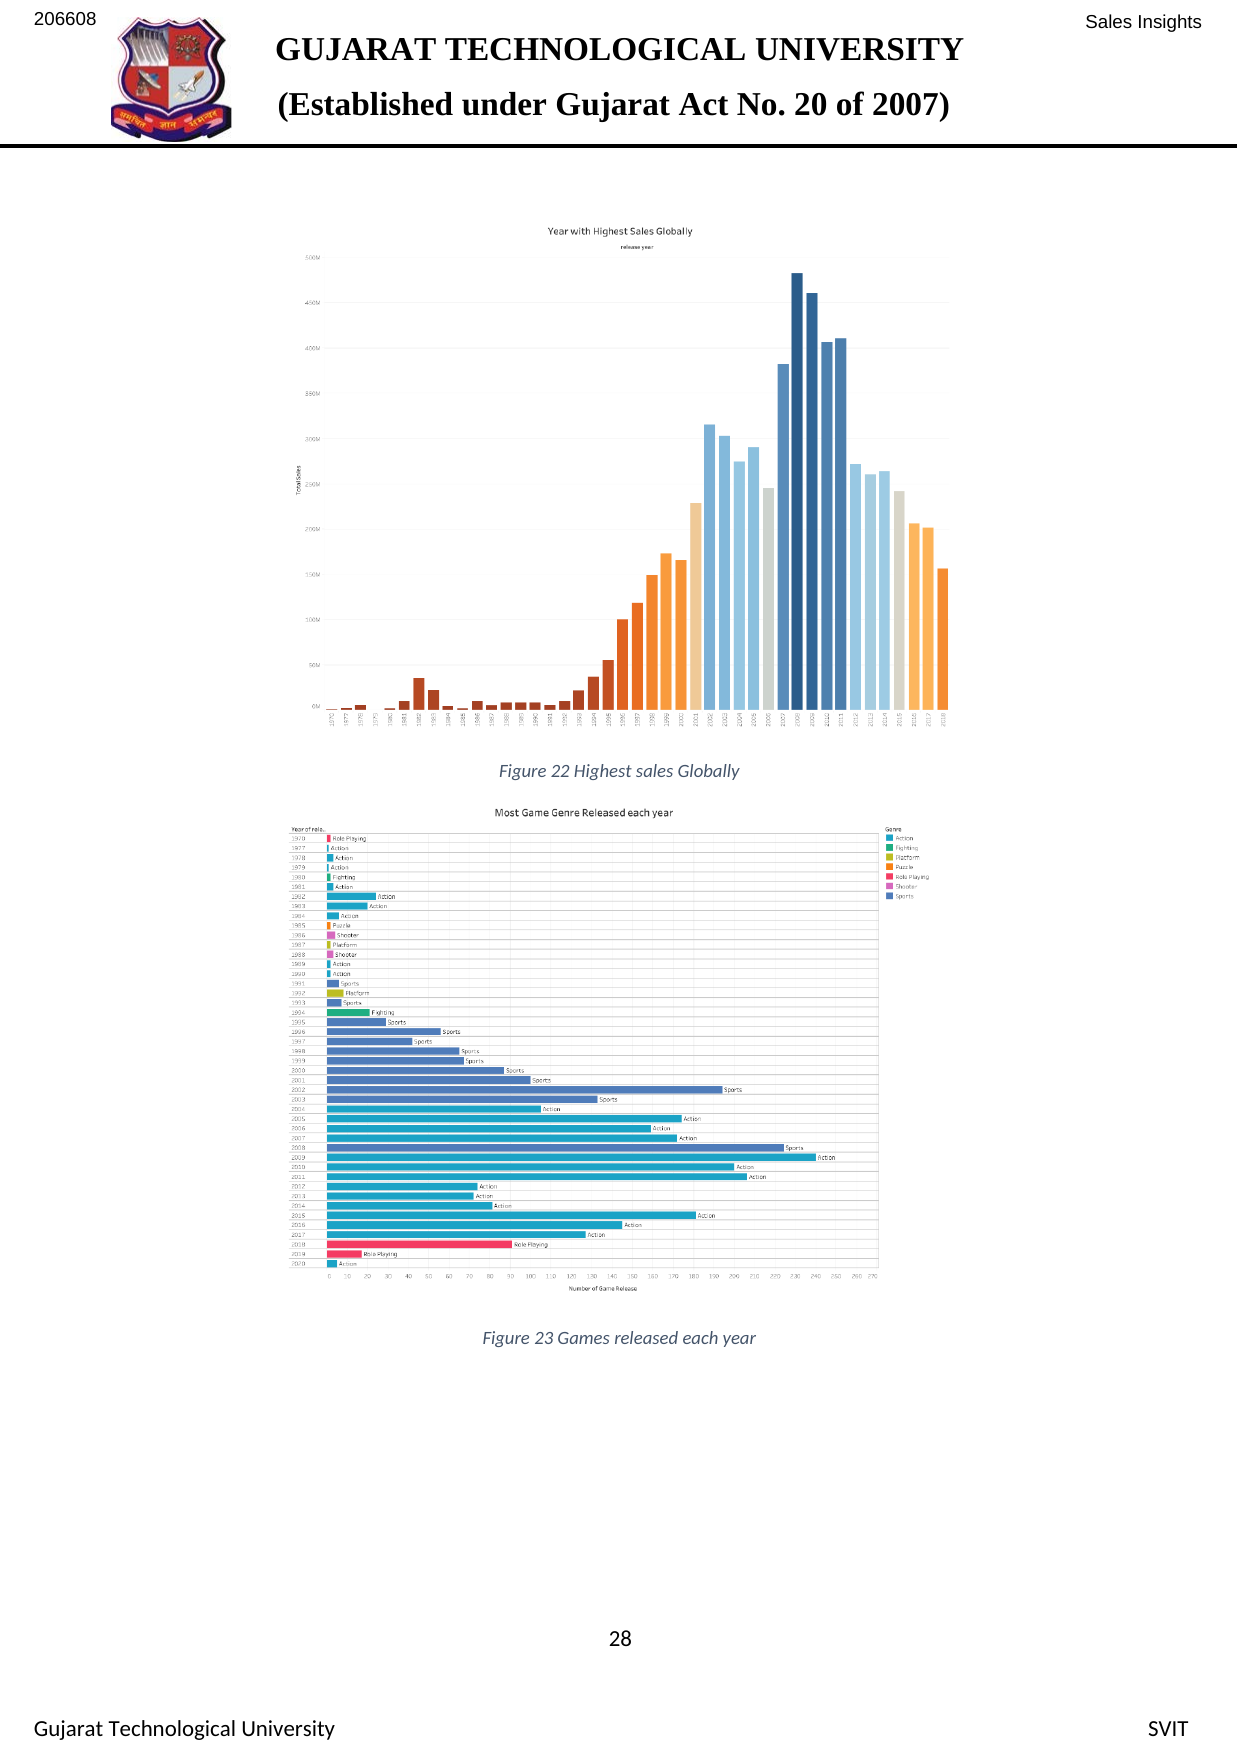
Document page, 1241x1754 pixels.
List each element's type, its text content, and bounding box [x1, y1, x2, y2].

picture [288, 803, 952, 1296]
picture [111, 17, 232, 142]
picture [290, 221, 950, 729]
text Figure 22 Highest sales Globally [150, 759, 1090, 782]
text Figure 23 Games released each year [150, 1326, 1090, 1349]
